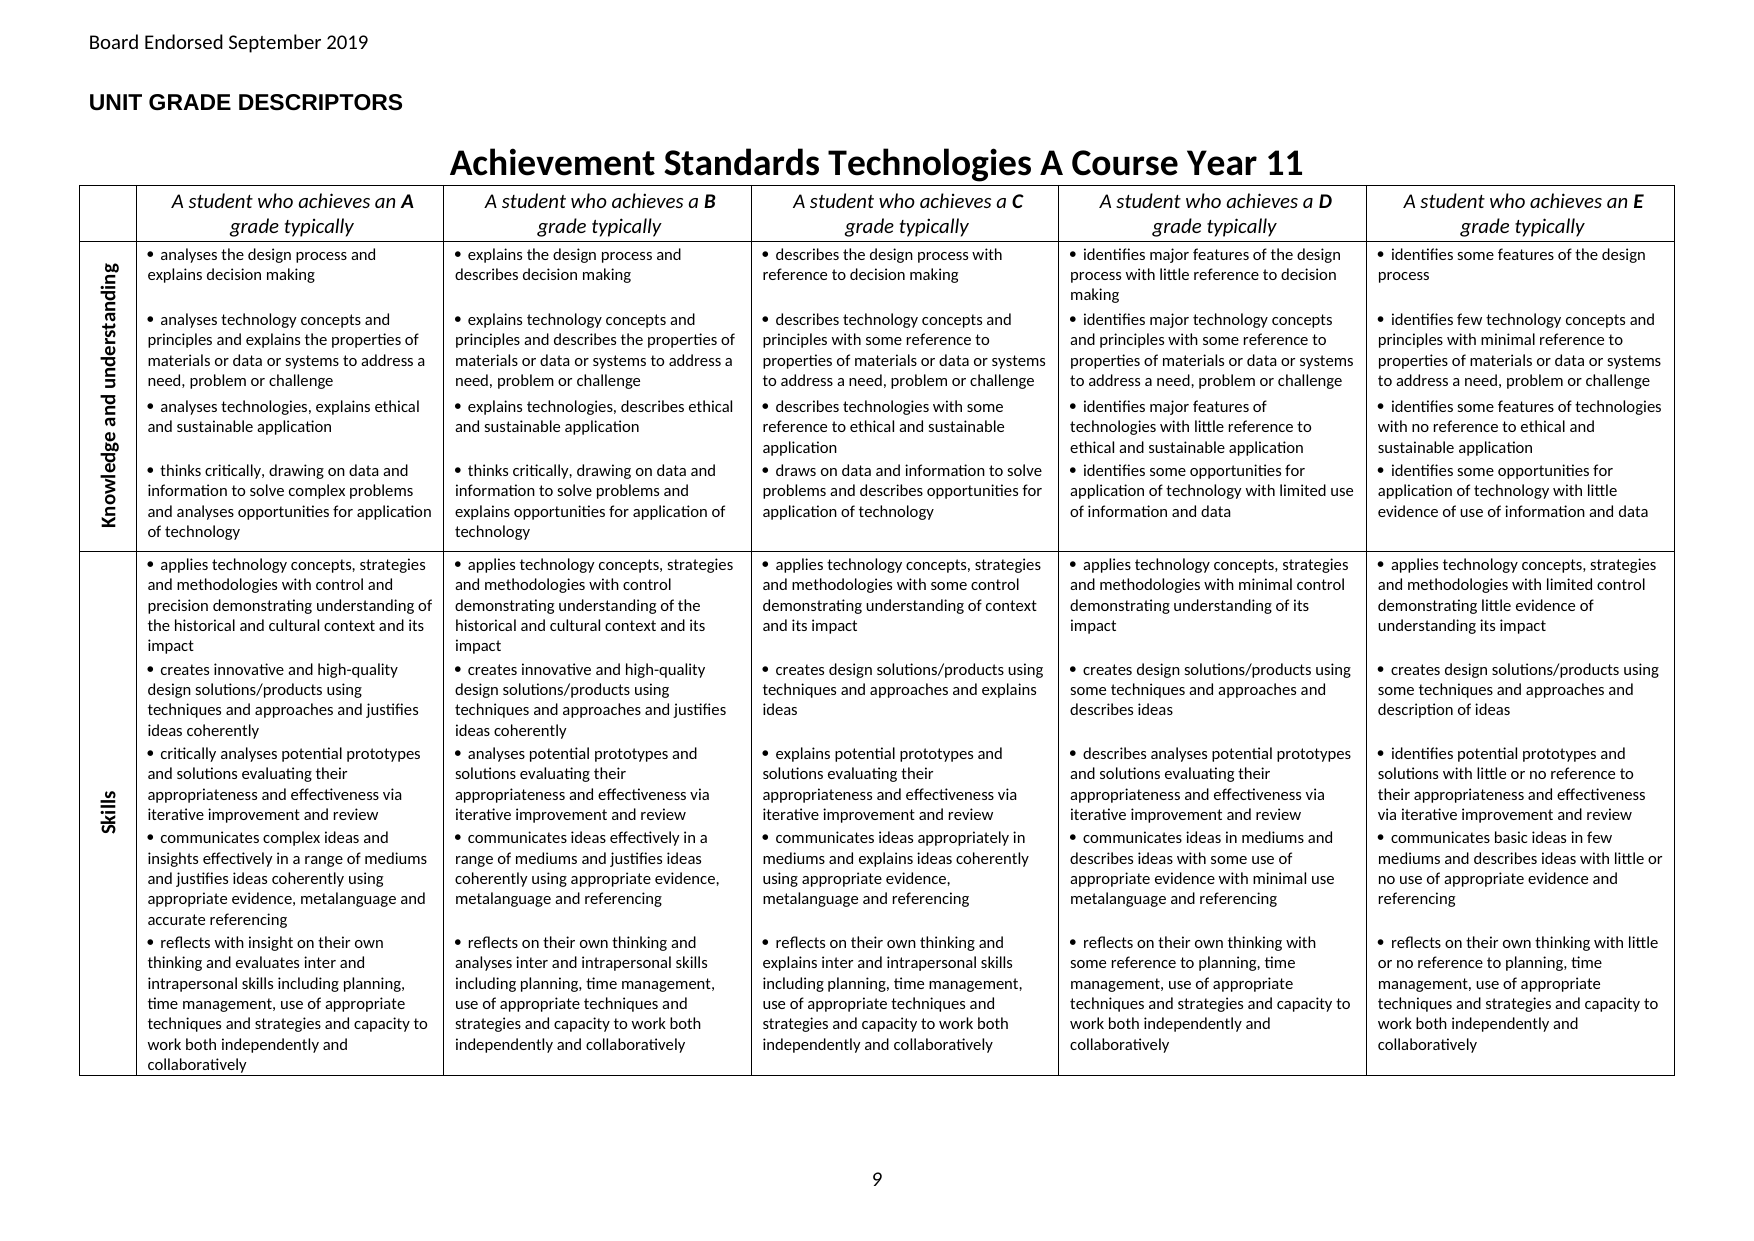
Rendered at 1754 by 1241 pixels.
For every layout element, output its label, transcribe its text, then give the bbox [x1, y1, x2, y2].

table_cell identifies major features of technologies with little reference to ethical and sustainable application [1059, 393, 1366, 457]
table_cell applies technology concepts, strategies and methodologies with limited control demonstrating little evidence of understanding its impact [1367, 552, 1674, 656]
table_cell analyses the design process and explains decision making [137, 242, 443, 306]
table_cell explains the design process and describes decision making [444, 242, 751, 306]
table_cell explains technologies, describes ethical and sustainable application [444, 393, 751, 457]
table_cell draws on data and information to solve problems and describes opportunities for application of technology [752, 457, 1058, 551]
table_cell identifies few technology concepts and principles with minimal reference to properties of materials or data or systems to address a need, problem or challenge [1367, 306, 1674, 393]
table_cell identifies major technology concepts and principles with some reference to properties of materials or data or systems to address a need, problem or challenge [1059, 306, 1366, 393]
table_cell reflects with insight on their own thinking and evaluates inter and intrapersonal skills including planning, time management, use of appropriate techniques and strategies and capacity to work both independently and collaboratively [137, 929, 443, 1074]
table_cell creates innovative and high-quality design solutions/products using techniques and approaches and justifies ideas coherently [444, 656, 751, 740]
table_cell identifies some features of the design process [1367, 242, 1674, 306]
table_cell creates design solutions/products using techniques and approaches and explains ideas [752, 656, 1058, 740]
subtitle UNIT GRADE DESCRIPTORS [89, 89, 1665, 115]
table_cell communicates ideas appropriately in mediums and explains ideas coherently using appropriate evidence, metalanguage and referencing [752, 825, 1058, 929]
table_cell reflects on their own thinking and analyses inter and intrapersonal skills including planning, time management, use of appropriate techniques and strategies and capacity to work both independently and collaboratively [444, 929, 751, 1074]
table_cell A student who achieves a C grade typically [752, 186, 1058, 241]
table_cell Skills [80, 552, 136, 1074]
table_header Achievement Standards Technologies A Course Year 11 [80, 139, 1674, 185]
table_cell reflects on their own thinking with some reference to planning, time management, use of appropriate techniques and strategies and capacity to work both independently and collaboratively [1059, 929, 1366, 1074]
table_cell applies technology concepts, strategies and methodologies with some control demonstrating understanding of context and its impact [752, 552, 1058, 656]
table_cell analyses technologies, explains ethical and sustainable application [137, 393, 443, 457]
table_cell describes technologies with some reference to ethical and sustainable application [752, 393, 1058, 457]
table_cell explains potential prototypes and solutions evaluating their appropriateness and effectiveness via iterative improvement and review [752, 740, 1058, 824]
table_cell describes the design process with reference to decision making [752, 242, 1058, 306]
table_cell reflects on their own thinking and explains inter and intrapersonal skills including planning, time management, use of appropriate techniques and strategies and capacity to work both independently and collaboratively [752, 929, 1058, 1074]
table_cell describes technology concepts and principles with some reference to properties of materials or data or systems to address a need, problem or challenge [752, 306, 1058, 393]
table_cell applies technology concepts, strategies and methodologies with control demonstrating understanding of the historical and cultural context and its impact [444, 552, 751, 656]
table_cell communicates basic ideas in few mediums and describes ideas with little or no use of appropriate evidence and referencing [1367, 825, 1674, 929]
table_cell thinks critically, drawing on data and information to solve complex problems and analyses opportunities for application of technology [137, 457, 443, 551]
table_cell identifies some opportunities for application of technology with little evidence of use of information and data [1367, 457, 1674, 551]
table_cell communicates complex ideas and insights effectively in a range of mediums and justifies ideas coherently using appropriate evidence, metalanguage and accurate referencing [137, 825, 443, 929]
table_cell identifies potential prototypes and solutions with little or no reference to their appropriateness and effectiveness via iterative improvement and review [1367, 740, 1674, 824]
table_cell Knowledge and understanding [80, 242, 136, 551]
table_cell creates innovative and high-quality design solutions/products using techniques and approaches and justifies ideas coherently [137, 656, 443, 740]
table_cell describes analyses potential prototypes and solutions evaluating their appropriateness and effectiveness via iterative improvement and review [1059, 740, 1366, 824]
table_cell A student who achieves an A grade typically [137, 186, 443, 241]
table_cell applies technology concepts, strategies and methodologies with minimal control demonstrating understanding of its impact [1059, 552, 1366, 656]
table_cell creates design solutions/products using some techniques and approaches and description of ideas [1367, 656, 1674, 740]
table_cell creates design solutions/products using some techniques and approaches and describes ideas [1059, 656, 1366, 740]
table_cell A student who achieves a D grade typically [1059, 186, 1366, 241]
table_cell analyses potential prototypes and solutions evaluating their appropriateness and effectiveness via iterative improvement and review [444, 740, 751, 824]
table_cell reflects on their own thinking with little or no reference to planning, time management, use of appropriate techniques and strategies and capacity to work both independently and collaboratively [1367, 929, 1674, 1074]
table_cell identifies some opportunities for application of technology with limited use of information and data [1059, 457, 1366, 551]
table_cell communicates ideas effectively in a range of mediums and justifies ideas coherently using appropriate evidence, metalanguage and referencing [444, 825, 751, 929]
table_cell critically analyses potential prototypes and solutions evaluating their appropriateness and effectiveness via iterative improvement and review [137, 740, 443, 824]
table_cell identifies major features of the design process with little reference to decision making [1059, 242, 1366, 306]
table_cell [80, 186, 136, 241]
table_cell thinks critically, drawing on data and information to solve problems and explains opportunities for application of technology [444, 457, 751, 551]
table_cell identifies some features of technologies with no reference to ethical and sustainable application [1367, 393, 1674, 457]
table_cell A student who achieves a B grade typically [444, 186, 751, 241]
table_cell A student who achieves an E grade typically [1367, 186, 1674, 241]
table_cell explains technology concepts and principles and describes the properties of materials or data or systems to address a need, problem or challenge [444, 306, 751, 393]
table_cell analyses technology concepts and principles and explains the properties of materials or data or systems to address a need, problem or challenge [137, 306, 443, 393]
table_cell communicates ideas in mediums and describes ideas with some use of appropriate evidence with minimal use metalanguage and referencing [1059, 825, 1366, 929]
table_cell applies technology concepts, strategies and methodologies with control and precision demonstrating understanding of the historical and cultural context and its impact [137, 552, 443, 656]
